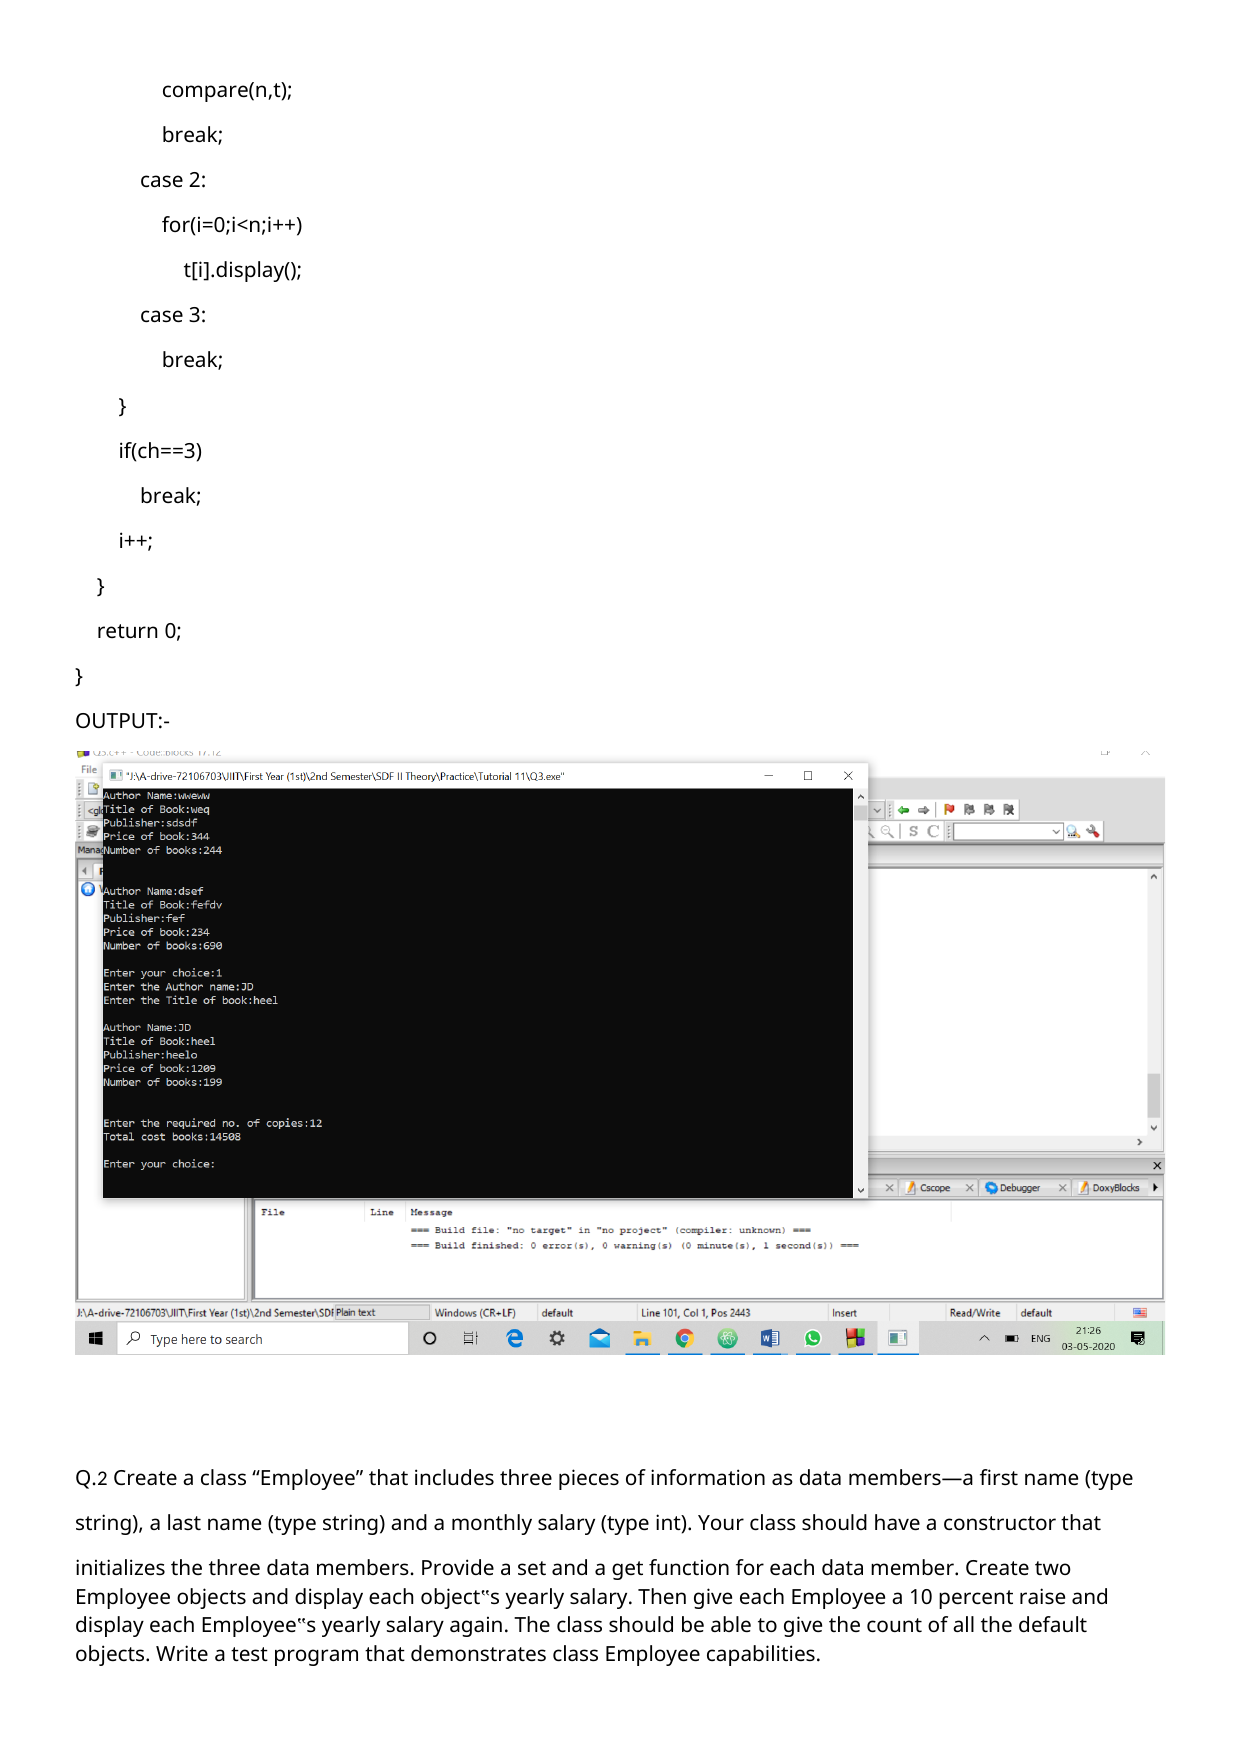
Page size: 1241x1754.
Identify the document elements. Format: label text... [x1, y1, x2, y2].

text Q.2 Create a class “Employee” that includes three pieces of information as data members—a first name (type [75, 1463, 1165, 1492]
text t[i].display(); [75, 255, 1165, 284]
text } [75, 661, 1165, 690]
text for(i=0;i<n;i++) [75, 210, 1165, 239]
text case 3: [75, 301, 1165, 329]
text break; [75, 346, 1165, 374]
text return 0; [75, 616, 1165, 645]
text initializes the three data members. Provide a set and a get function for each data member. Create two Employee objects and display each object‟s yearly salary. Then give each Employee a 10 percent raise and display each Employee‟s yearly salary again. The class should be able to give the count of all the default objects. Write a test program that demonstrates class Employee capabilities. [75, 1553, 1165, 1667]
text } [75, 391, 1165, 419]
text if(ch==3) [75, 436, 1165, 464]
picture [75, 751, 1166, 1355]
text break; [75, 120, 1165, 148]
text break; [75, 481, 1165, 509]
text compare(n,t); [75, 75, 1165, 103]
text i++; [75, 526, 1165, 554]
text string), a last name (type string) and a monthly salary (type int). Your class should have a constructor that [75, 1508, 1165, 1537]
text OUTPUT:- [75, 706, 1165, 735]
text case 2: [75, 165, 1165, 194]
text } [75, 571, 1165, 599]
